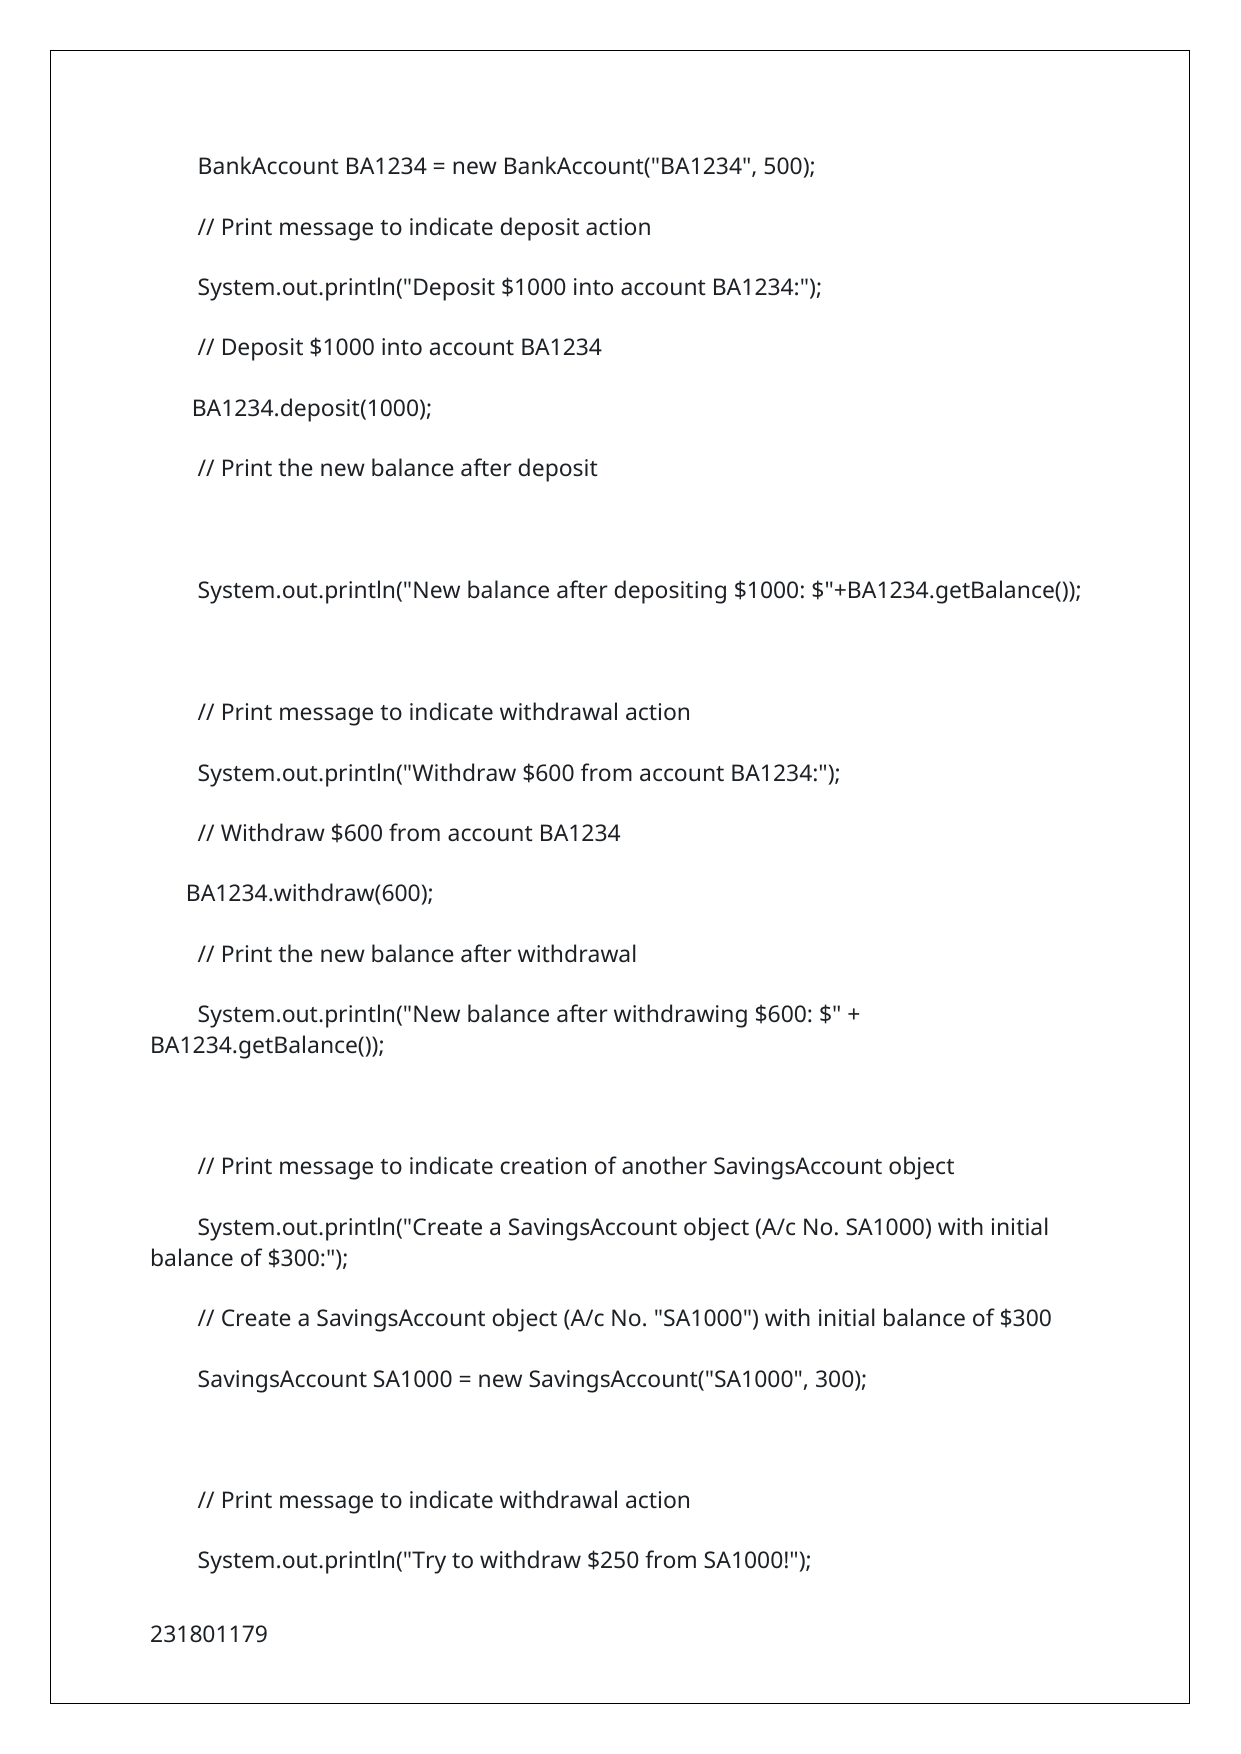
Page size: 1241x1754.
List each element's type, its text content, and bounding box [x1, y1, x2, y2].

subtitle SavingsAccount SA1000 = new SavingsAccount("SA1000", 300); [150, 1363, 1090, 1394]
subtitle BankAccount BA1234 = new BankAccount("BA1234", 500); [150, 150, 1090, 181]
subtitle BA1234.deposit(1000); [150, 392, 1090, 423]
subtitle System.out.println("Deposit $1000 into account BA1234:"); [150, 271, 1090, 302]
subtitle // Print message to indicate deposit action [150, 210, 1090, 242]
subtitle // Create a SavingsAccount object (A/c No. "SA1000") with initial balance of $300 [150, 1302, 1090, 1333]
subtitle System.out.println("Create a SavingsAccount object (A/c No. SA1000) with initial balance of $300:"); [150, 1211, 1090, 1273]
subtitle // Withdraw $600 from account BA1234 [150, 817, 1090, 848]
subtitle // Print message to indicate withdrawal action [150, 696, 1090, 727]
subtitle // Print message to indicate withdrawal action [150, 1483, 1090, 1515]
subtitle // Deposit $1000 into account BA1234 [150, 331, 1090, 362]
subtitle BA1234.withdraw(600); [150, 877, 1090, 908]
subtitle System.out.println("New balance after withdrawing $600: $" + BA1234.getBalance()); [150, 998, 1090, 1061]
subtitle System.out.println("Withdraw $600 from account BA1234:"); [150, 756, 1090, 788]
subtitle // Print the new balance after withdrawal [150, 938, 1090, 969]
subtitle System.out.println("Try to withdraw $250 from SA1000!"); [150, 1544, 1090, 1575]
subtitle System.out.println("New balance after depositing $1000: $"+BA1234.getBalance()); [150, 574, 1090, 605]
subtitle // Print message to indicate creation of another SavingsAccount object [150, 1150, 1090, 1181]
subtitle // Print the new balance after deposit [150, 452, 1090, 483]
